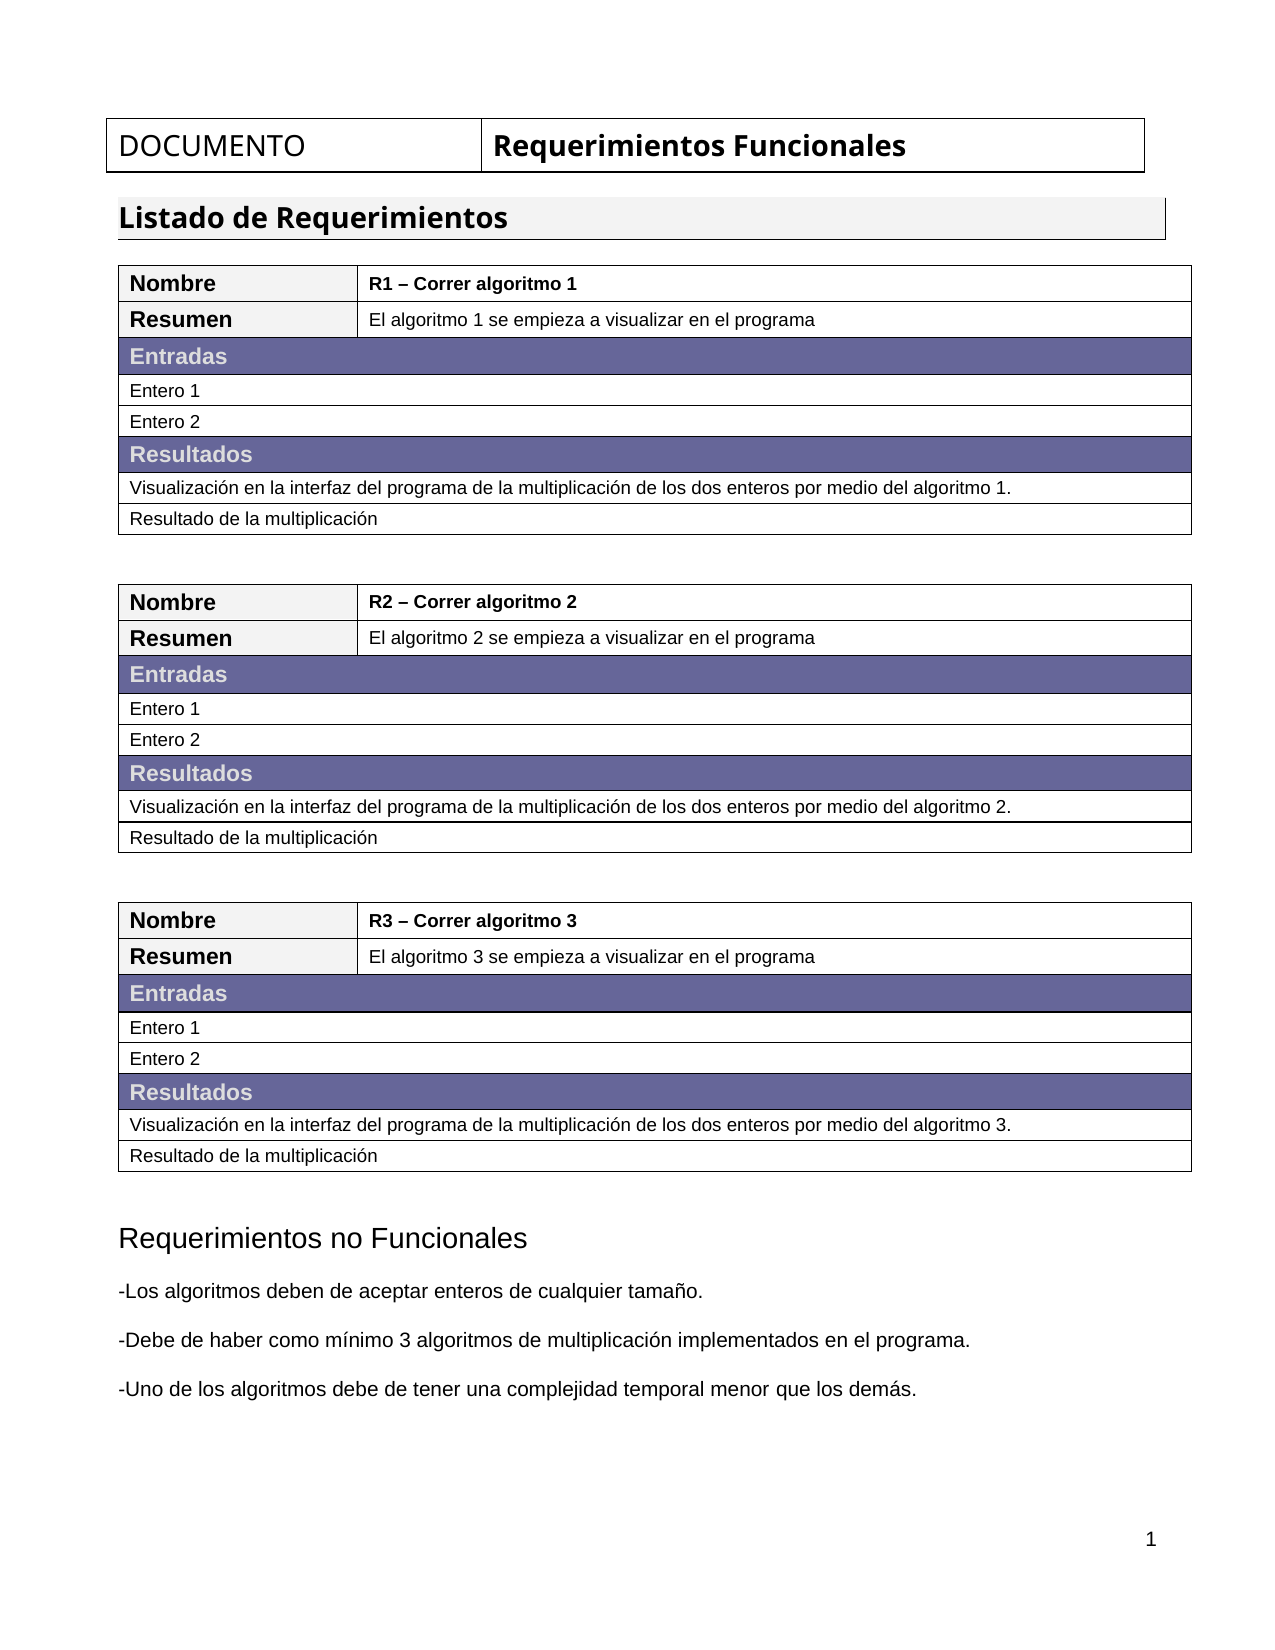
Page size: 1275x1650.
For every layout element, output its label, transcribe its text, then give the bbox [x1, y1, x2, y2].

table_header R3 – Correr algoritmo 3 [358, 903, 1191, 938]
table_cell Resultado de la multiplicación [119, 1141, 1191, 1171]
table_cell Resumen [119, 621, 357, 655]
table_cell Entradas [119, 975, 1191, 1011]
table_cell Entero 2 [119, 406, 1191, 436]
table_header DOCUMENTO [107, 119, 481, 171]
subtitle Listado de Requerimientos [118, 197, 1165, 239]
table_cell El algoritmo 1 se empieza a visualizar en el programa [358, 302, 1191, 337]
table_header Nombre [119, 266, 357, 301]
table_cell Entero 2 [119, 1043, 1191, 1073]
table_cell El algoritmo 3 se empieza a visualizar en el programa [358, 939, 1191, 974]
table_cell Resultados [119, 756, 1191, 790]
table_cell Resultado de la multiplicación [119, 823, 1191, 852]
table_cell Resultados [119, 437, 1191, 472]
table_cell El algoritmo 2 se empieza a visualizar en el programa [358, 621, 1191, 655]
table_header Nombre [119, 585, 357, 619]
table_cell Entero 1 [119, 375, 1191, 405]
table_header R2 – Correr algoritmo 2 [358, 585, 1191, 619]
text -Los algoritmos deben de aceptar enteros de cualquier tamaño. [118, 1279, 1157, 1303]
table_cell Resumen [119, 939, 357, 974]
table_cell Entero 2 [119, 725, 1191, 755]
table_cell Entradas [119, 656, 1191, 693]
table_cell Visualización en la interfaz del programa de la multiplicación de los dos enteros por medio del algoritmo 2. [119, 791, 1191, 821]
table_cell Resultado de la multiplicación [119, 504, 1191, 534]
table_cell Entero 1 [119, 1013, 1191, 1042]
table_cell Visualización en la interfaz del programa de la multiplicación de los dos enteros por medio del algoritmo 3. [119, 1110, 1191, 1140]
table_cell Entero 1 [119, 694, 1191, 724]
text Requerimientos no Funcionales [118, 1221, 1157, 1254]
text -Debe de haber como mínimo 3 algoritmos de multiplicación implementados en el programa. [118, 1328, 1157, 1352]
table_cell Resultados [119, 1074, 1191, 1109]
table_header R1 – Correr algoritmo 1 [358, 266, 1191, 301]
table_cell Visualización en la interfaz del programa de la multiplicación de los dos enteros por medio del algoritmo 1. [119, 473, 1191, 503]
text -Uno de los algoritmos debe de tener una complejidad temporal menor que los demás. [118, 1377, 1157, 1401]
table_cell Entradas [119, 338, 1191, 374]
table_cell Resumen [119, 302, 357, 337]
table_header Requerimientos Funcionales [482, 119, 1144, 171]
table_header Nombre [119, 903, 357, 938]
